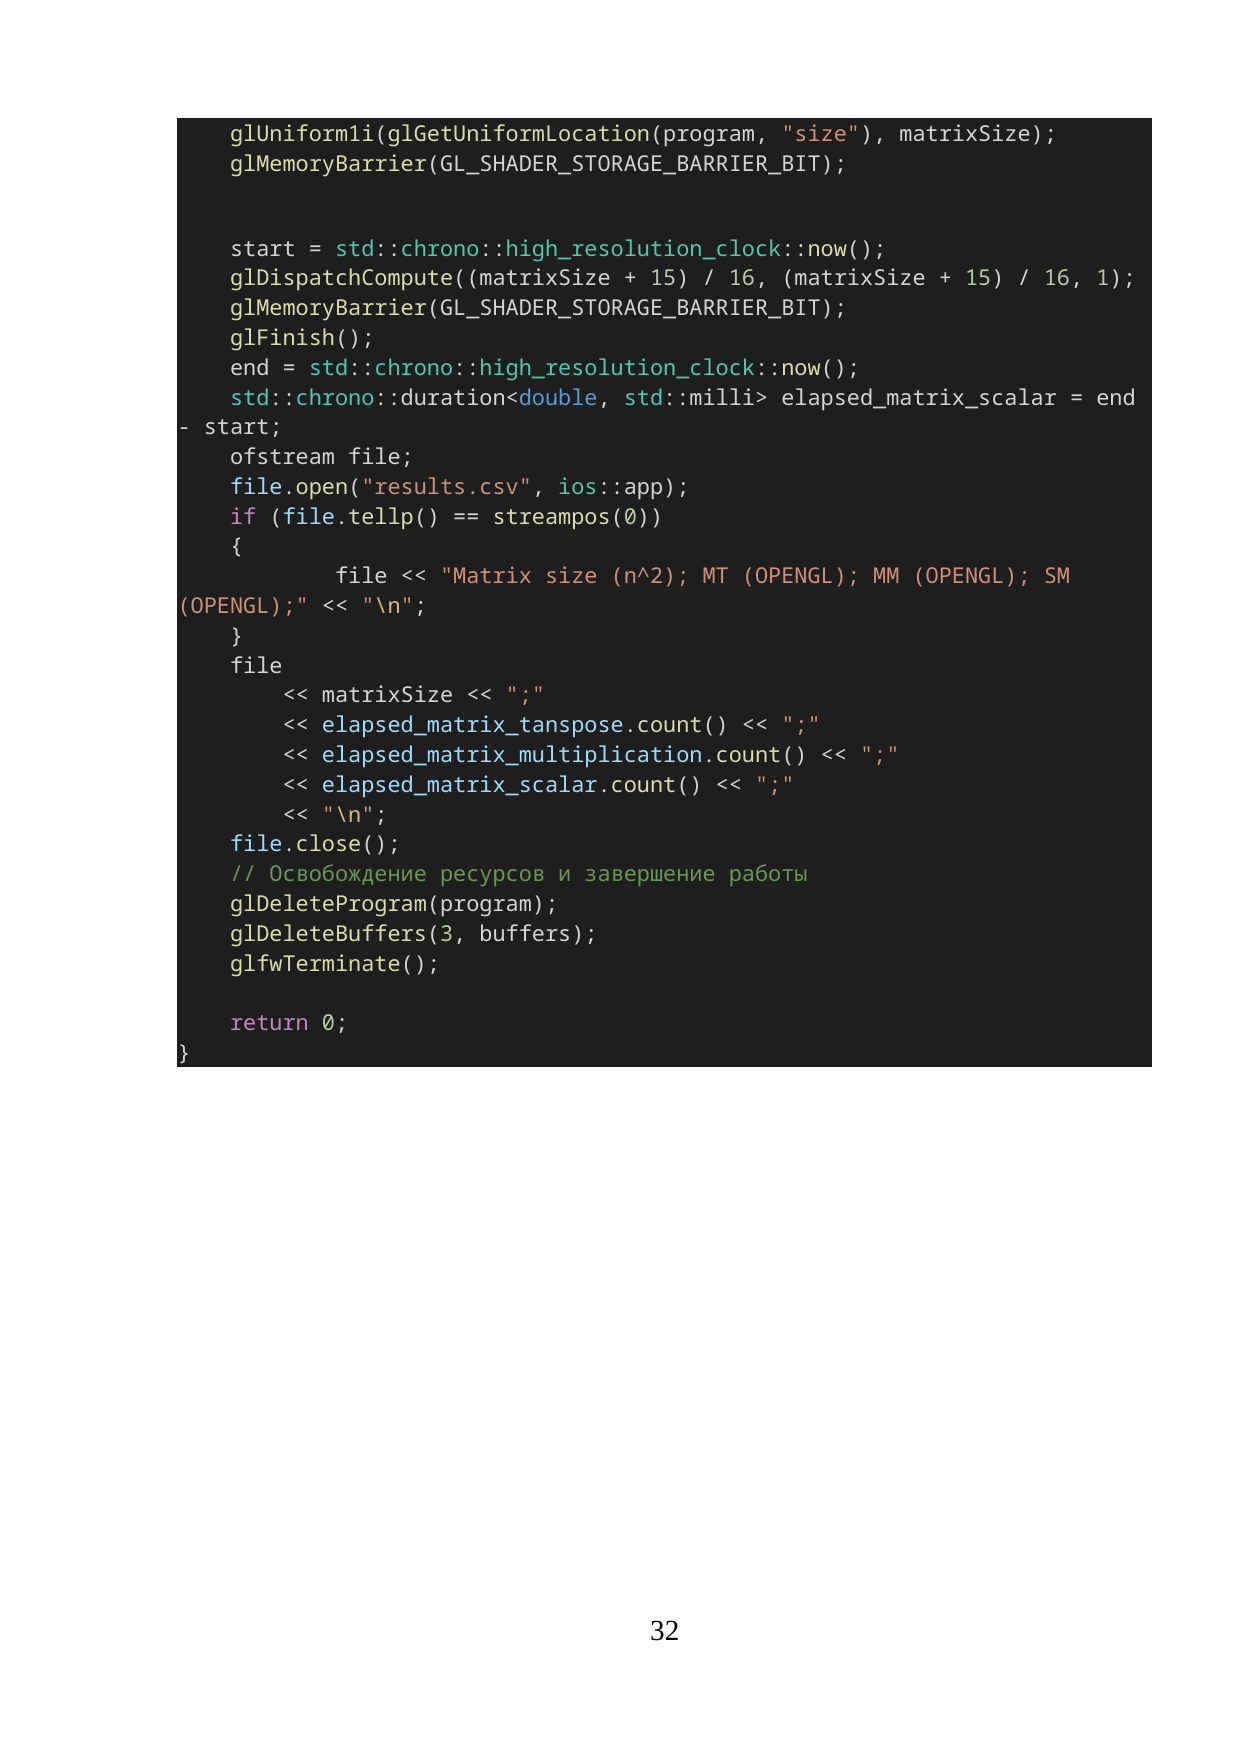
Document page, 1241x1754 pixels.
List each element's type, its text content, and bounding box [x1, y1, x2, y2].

text glMemoryBarrier(GL_SHADER_STORAGE_BARRIER_BIT); [177, 292, 1152, 322]
text } [177, 1037, 1152, 1067]
text } [177, 620, 1152, 649]
text // Освобождение ресурсов и завершение работы [177, 858, 1152, 888]
text glDispatchCompute((matrixSize + 15) / 16, (matrixSize + 15) / 16, 1); [177, 262, 1152, 292]
text std::chrono::duration<double, std::milli> elapsed_matrix_scalar = end - start; [177, 381, 1152, 441]
text << "\n"; [177, 798, 1152, 828]
text end = std::chrono::high_resolution_clock::now(); [177, 352, 1152, 381]
text return 0; [177, 1007, 1152, 1037]
text file.open("results.csv", ios::app); [177, 471, 1152, 501]
text glFinish(); [177, 322, 1152, 352]
text glDeleteBuffers(3, buffers); [177, 918, 1152, 947]
text << elapsed_matrix_tanspose.count() << ";" [177, 709, 1152, 739]
text glDeleteProgram(program); [177, 888, 1152, 918]
text << elapsed_matrix_scalar.count() << ";" [177, 769, 1152, 798]
text file [177, 649, 1152, 679]
text { [177, 530, 1152, 560]
text if (file.tellp() == streampos(0)) [177, 501, 1152, 530]
text ofstream file; [177, 441, 1152, 471]
text << matrixSize << ";" [177, 679, 1152, 709]
text glUniform1i(glGetUniformLocation(program, "size"), matrixSize); [177, 118, 1152, 148]
text << elapsed_matrix_multiplication.count() << ";" [177, 739, 1152, 769]
text glMemoryBarrier(GL_SHADER_STORAGE_BARRIER_BIT); [177, 148, 1152, 178]
text start = std::chrono::high_resolution_clock::now(); [177, 232, 1152, 262]
text file.close(); [177, 828, 1152, 858]
text file << "Matrix size (n^2); MT (OPENGL); MM (OPENGL); SM (OPENGL);" << "\n"; [177, 560, 1152, 620]
text glfwTerminate(); [177, 947, 1152, 977]
